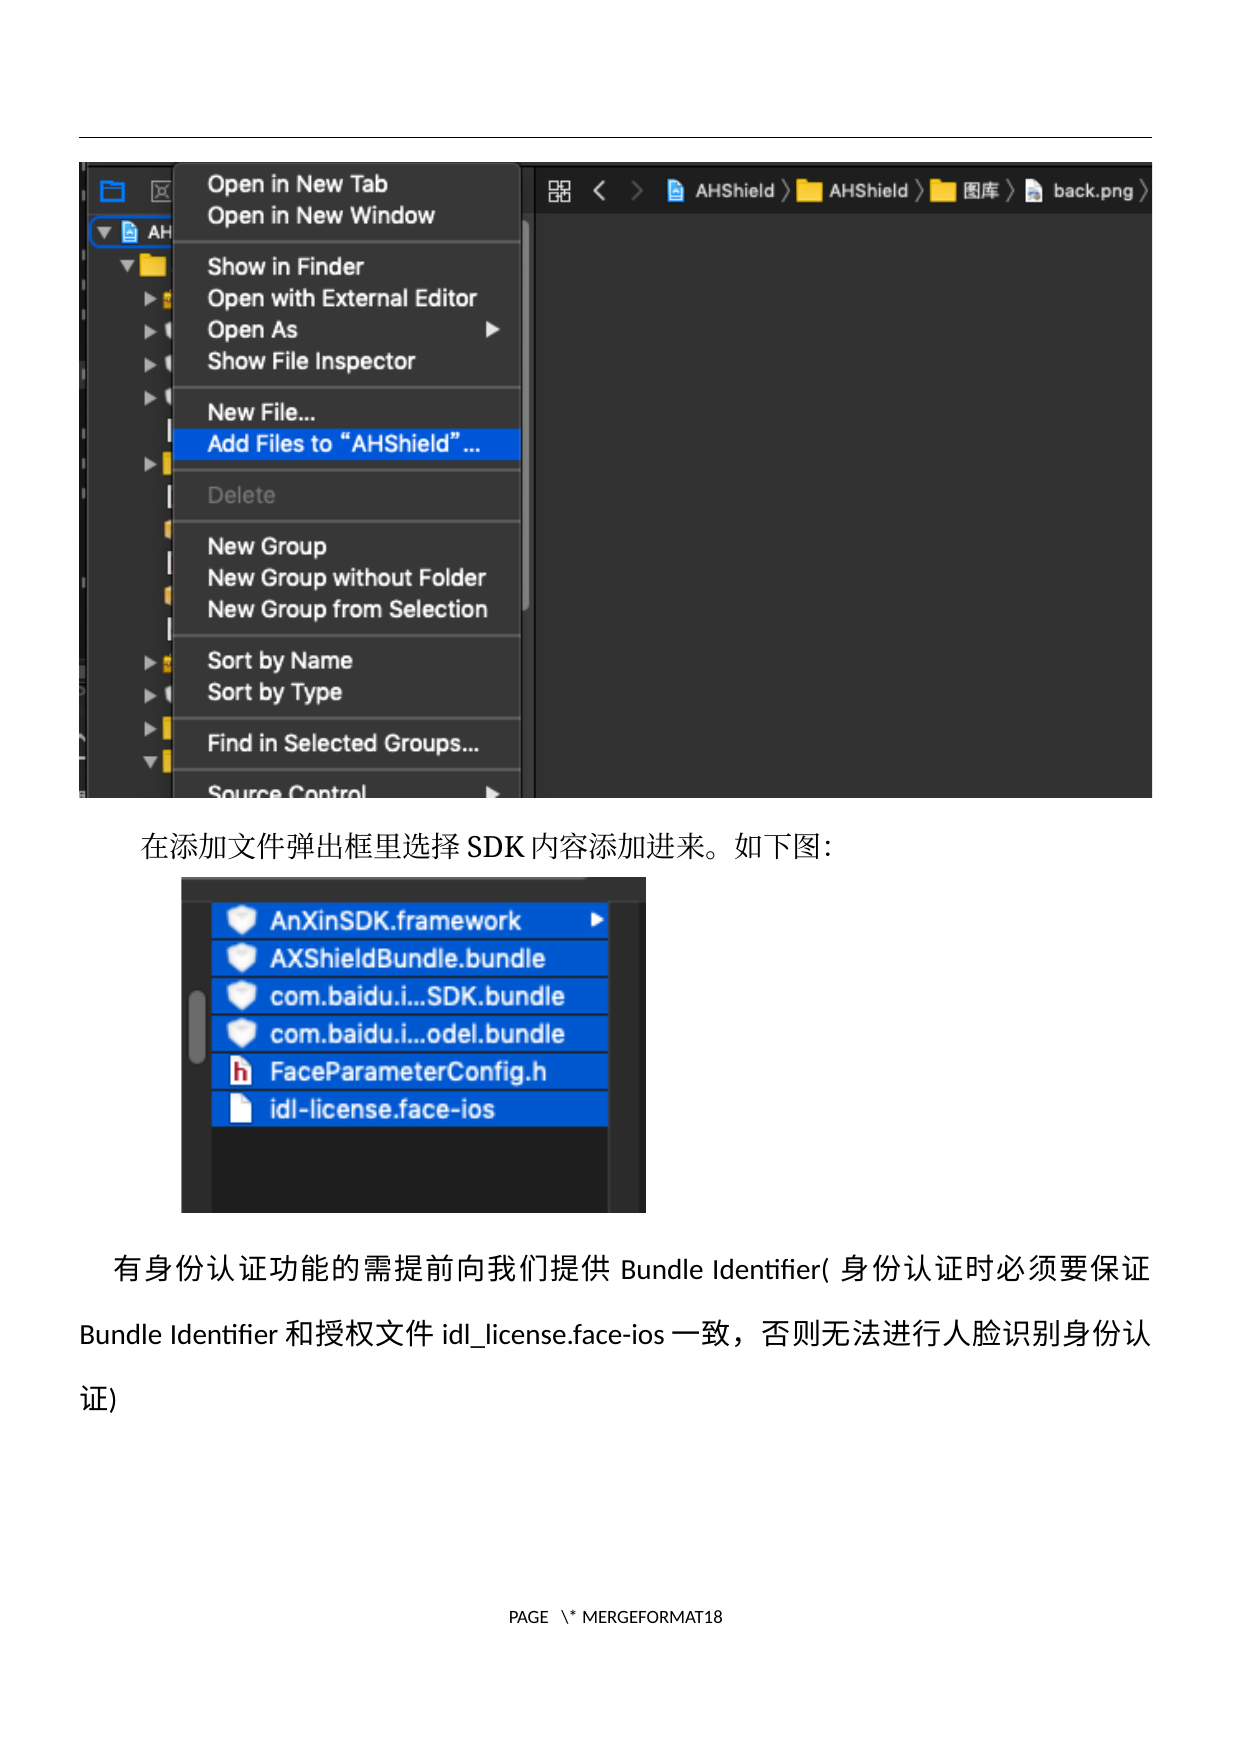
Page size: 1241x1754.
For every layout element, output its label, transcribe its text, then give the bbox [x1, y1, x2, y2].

text 在添加文件弹出框里选择SDK内容添加进来。如下图： [79, 812, 1152, 877]
picture [79, 162, 1153, 798]
picture [181, 877, 646, 1213]
text 有身份认证功能的需提前向我们提供Bundle Identifier( 身份认证时必须要保证Bundle Identifier和授权文件idl_license.face-ios一致，否则无法进行人脸识别身份认证) [79, 1234, 1152, 1429]
